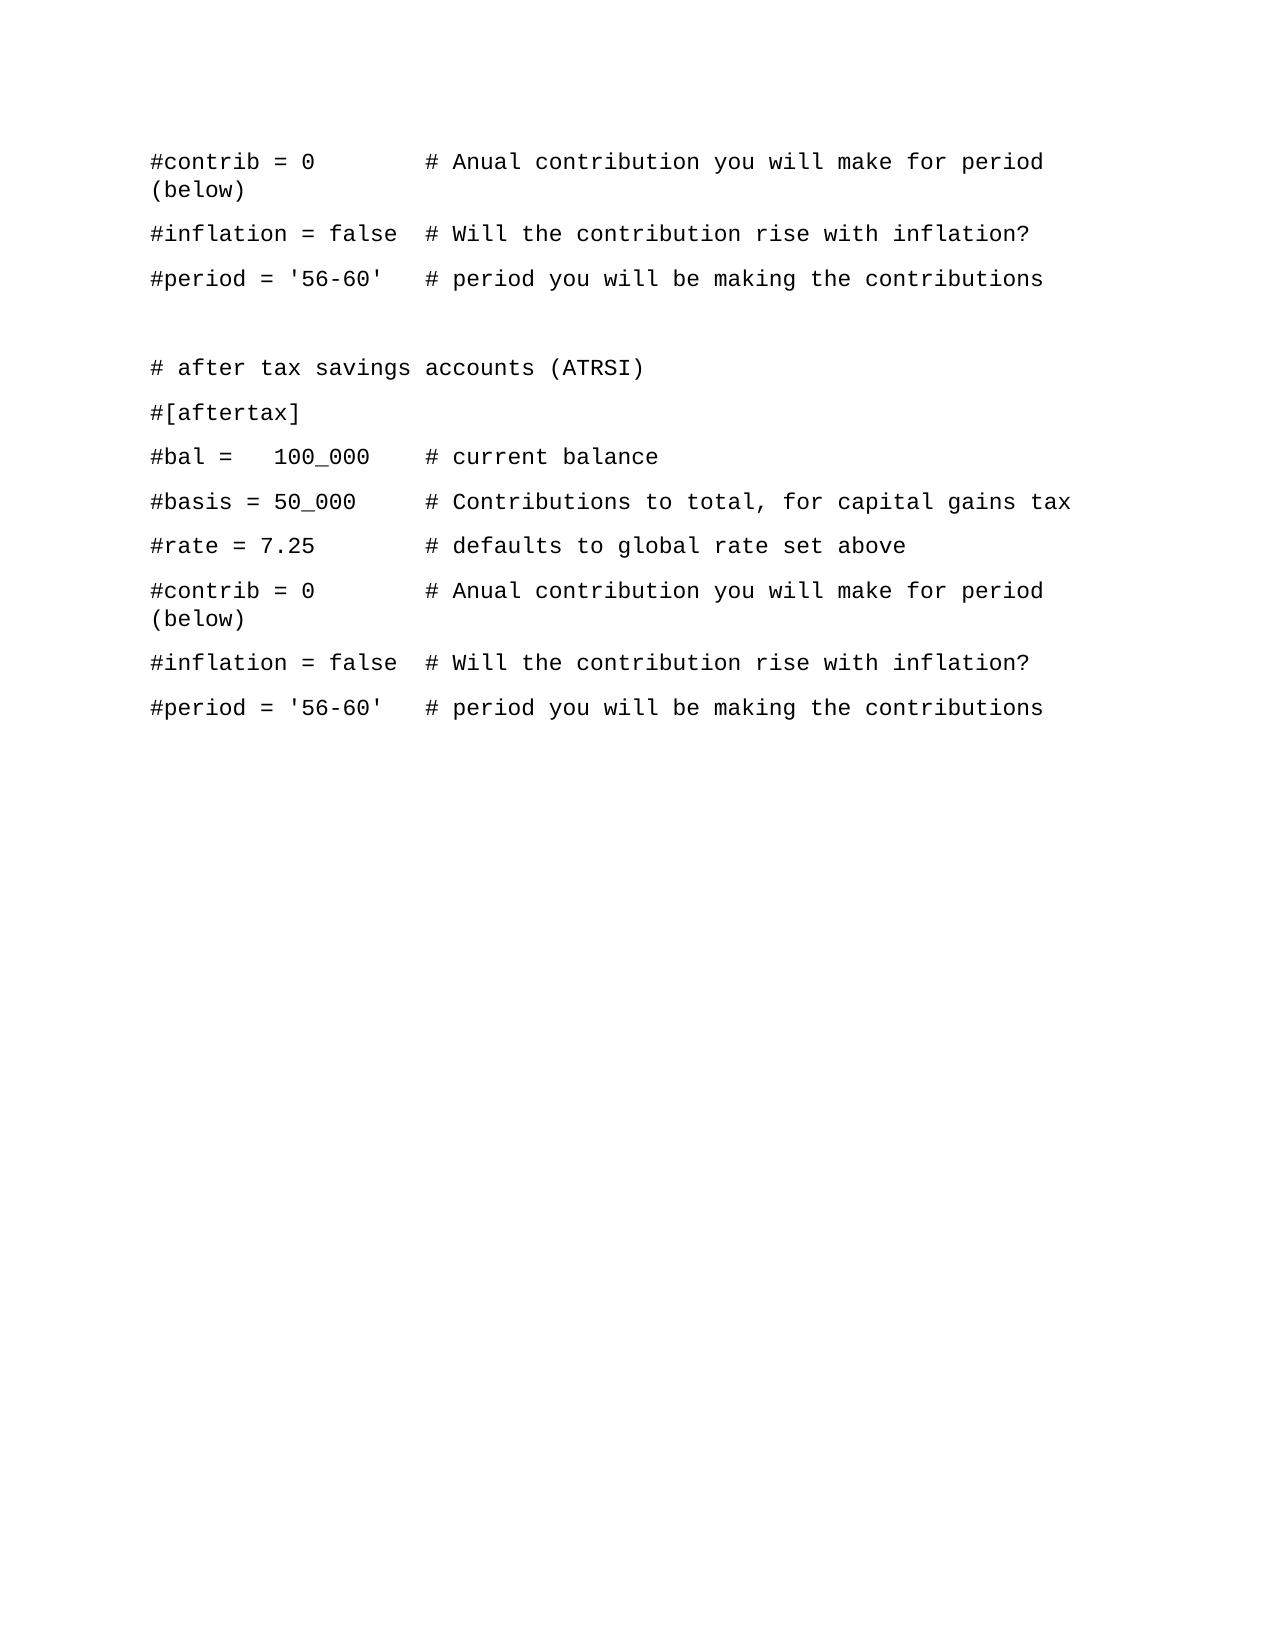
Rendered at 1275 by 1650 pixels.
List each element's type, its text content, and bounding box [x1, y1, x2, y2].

text #period = '56-60' # period you will be making the contributions [150, 267, 1125, 293]
text #contrib = 0 # Anual contribution you will make for period (below) [150, 579, 1125, 633]
text #basis = 50_000 # Contributions to total, for capital gains tax [150, 490, 1125, 516]
text #inflation = false # Will the contribution rise with inflation? [150, 652, 1125, 678]
text #period = '56-60' # period you will be making the contributions [150, 696, 1125, 722]
text #[aftertax] [150, 401, 1125, 427]
text #inflation = false # Will the contribution rise with inflation? [150, 222, 1125, 248]
text #contrib = 0 # Anual contribution you will make for period (below) [150, 150, 1125, 204]
text # after tax savings accounts (ATRSI) [150, 356, 1125, 382]
text #rate = 7.25 # defaults to global rate set above [150, 534, 1125, 561]
text #bal = 100_000 # current balance [150, 445, 1125, 471]
